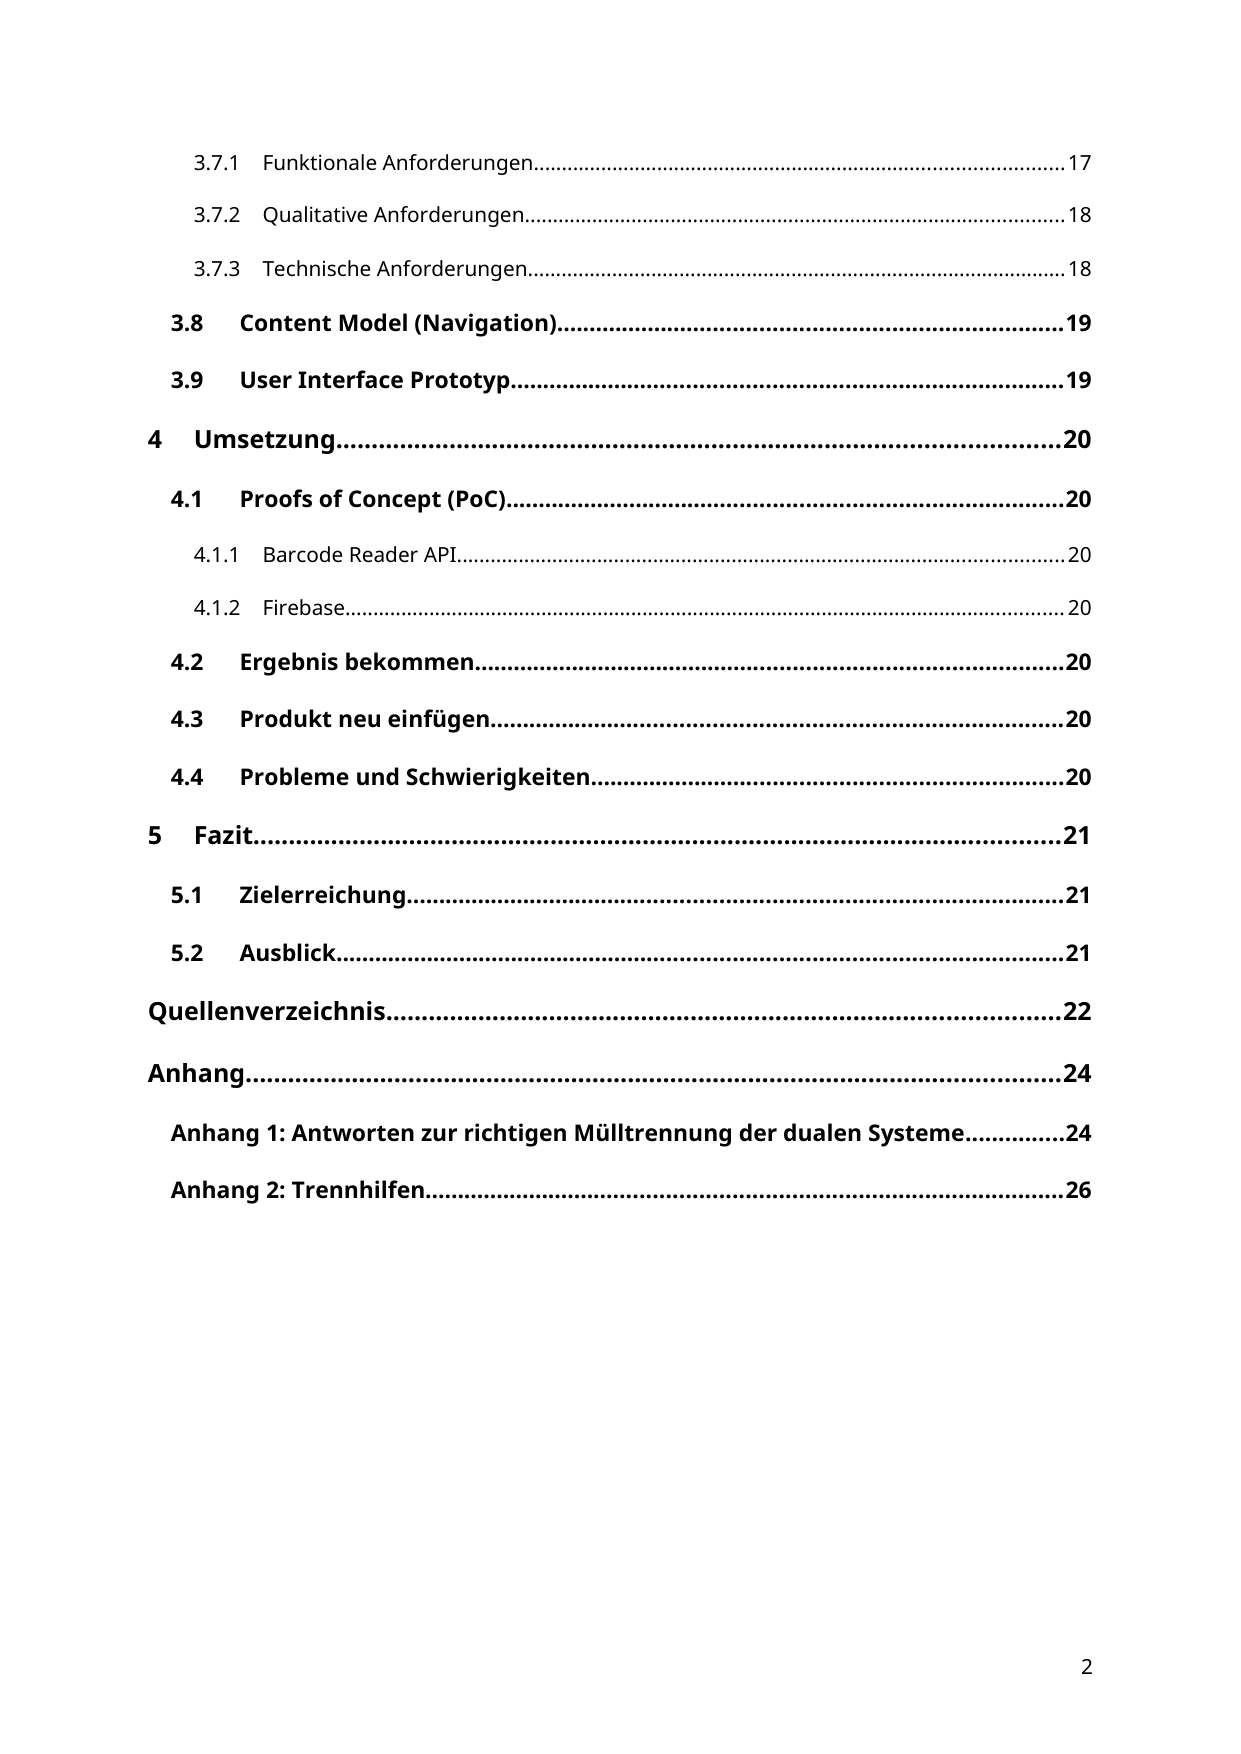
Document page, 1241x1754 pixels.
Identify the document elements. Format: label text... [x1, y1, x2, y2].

text 3.7.2 Qualitative Anforderungen 18 [193, 201, 1093, 229]
text 5.2 Ausblick 21 [171, 937, 1093, 968]
text 3.7.3 Technische Anforderungen 18 [193, 254, 1093, 282]
text Quellenverzeichnis 22 [148, 994, 1093, 1028]
text 3.8 Content Model (Navigation) 19 [171, 307, 1093, 338]
text 4.2 Ergebnis bekommen 20 [171, 646, 1093, 677]
text Anhang 24 [148, 1055, 1093, 1089]
text 3.9 User Interface Prototyp 19 [171, 364, 1093, 395]
text Anhang 1: Antworten zur richtigen Mülltrennung der dualen Systeme 24 [171, 1117, 1093, 1148]
text 4.1 Proofs of Concept (PoC) 20 [171, 483, 1093, 514]
text 4 Umsetzung 20 [148, 421, 1093, 455]
text 5 Fazit 21 [148, 818, 1093, 852]
text 4.1.1 Barcode Reader API 20 [193, 540, 1093, 568]
text Anhang 2: Trennhilfen 26 [171, 1174, 1093, 1205]
text 4.4 Probleme und Schwierigkeiten 20 [171, 761, 1093, 792]
text 4.3 Produkt neu einfügen 20 [171, 703, 1093, 734]
text 3.7.1 Funktionale Anforderungen 17 [193, 148, 1093, 176]
text 5.1 Zielerreichung 21 [171, 879, 1093, 911]
text 4.1.2 Firebase 20 [193, 593, 1093, 621]
